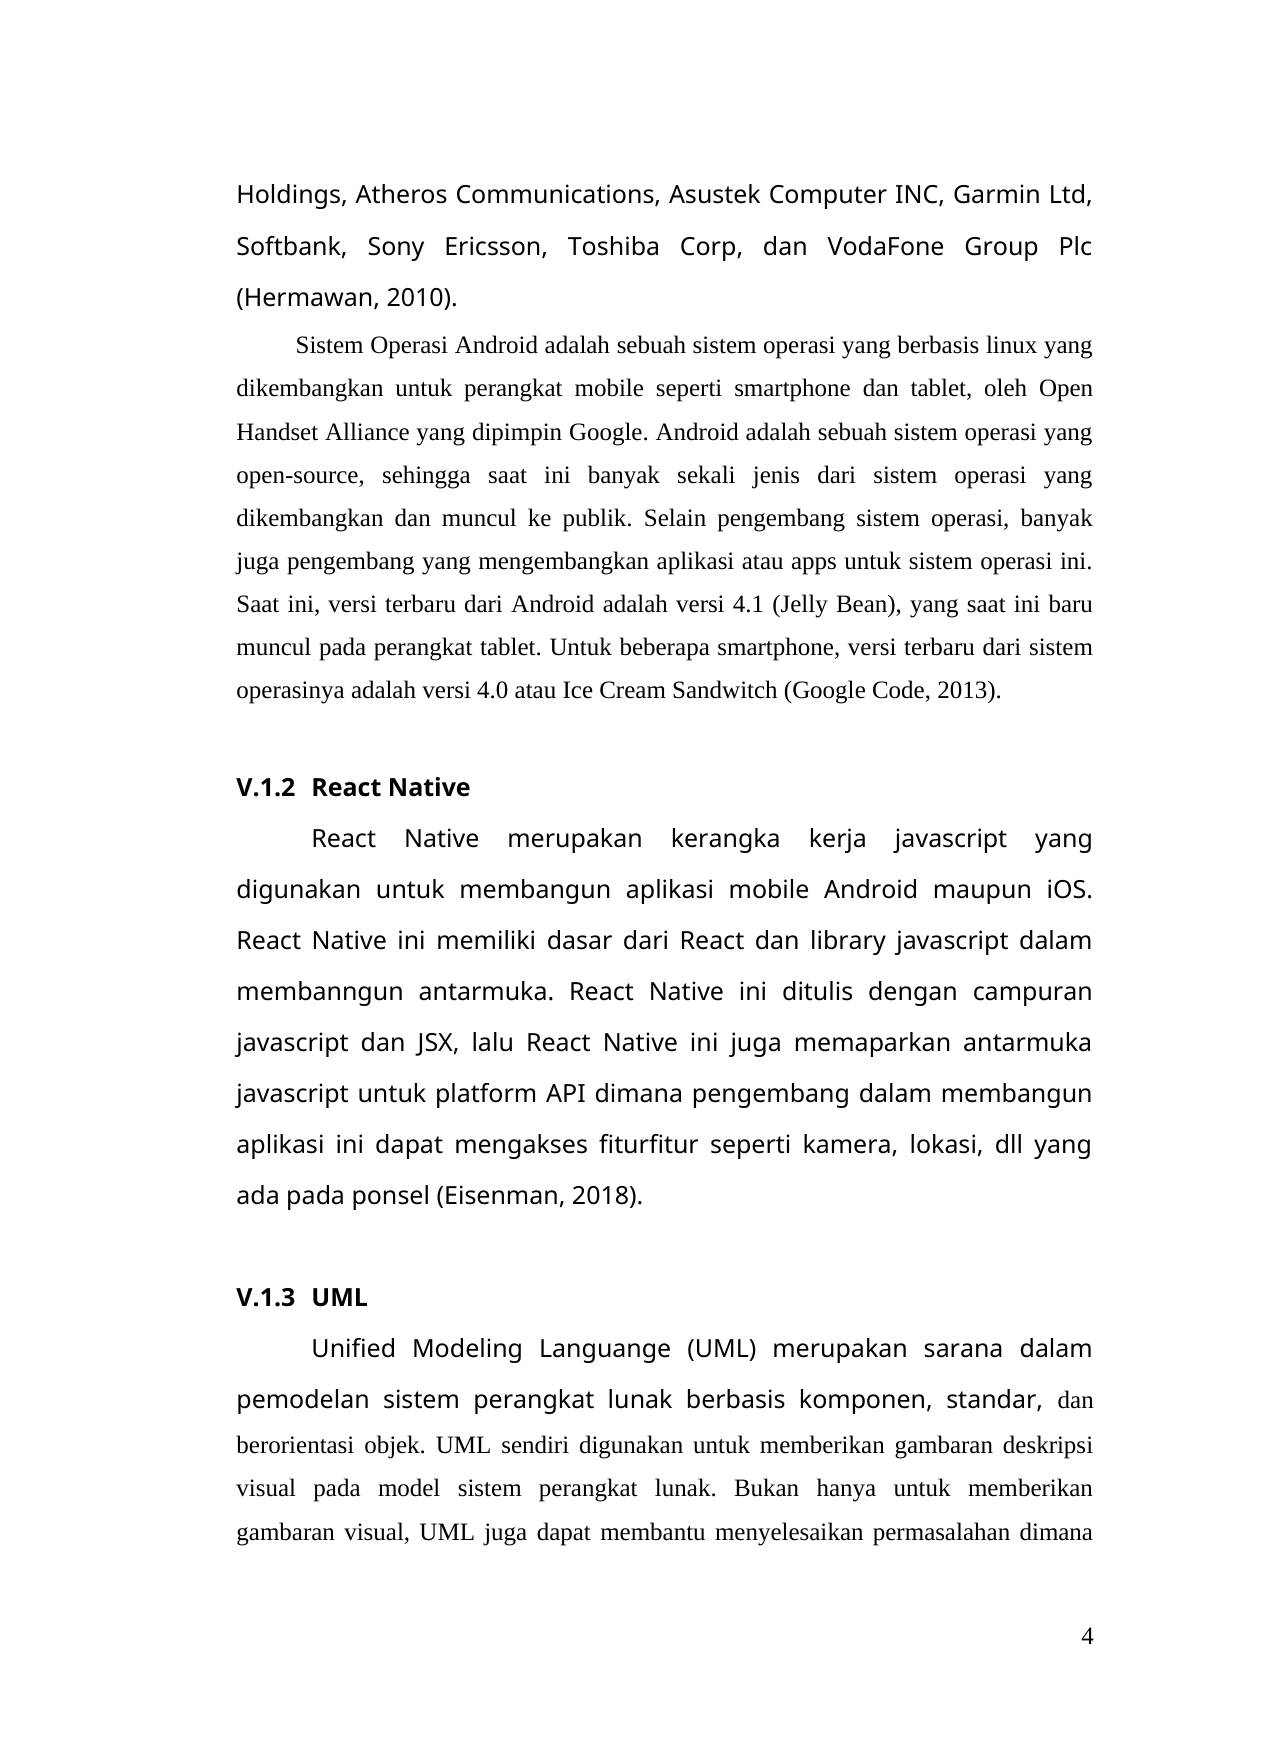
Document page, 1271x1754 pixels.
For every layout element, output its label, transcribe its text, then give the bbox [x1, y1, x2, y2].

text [236, 1331, 1094, 1545]
text Sistem Operasi Android adalah sebuah sistem operasi yang berbasis linux yang dikembangkan untuk perangkat mobile seperti smartphone dan tablet, oleh Open Handset Alliance yang dipimpin Google. Android adalah sebuah sistem operasi yang open-source, sehingga saat ini banyak sekali jenis dari sistem operasi yang dikembangkan dan muncul ke publik. Selain pengembang sistem operasi, banyak juga pengembang yang mengembangkan aplikasi atau apps untuk sistem operasi ini. Saat ini, versi terbaru dari Android adalah versi 4.1 (Jelly Bean), yang saat ini baru muncul pada perangkat tablet. Untuk beberapa smartphone, versi terbaru dari sistem operasinya adalah versi 4.0 atau Ice Cream Sandwitch (Google Code, 2013). [236, 330, 1094, 704]
list UML [236, 1280, 1094, 1314]
list React Native [236, 769, 1094, 803]
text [236, 177, 1094, 313]
text React Native merupakan kerangka kerja javascript yang digunakan untuk membangun aplikasi mobile Android maupun iOS. React Native ini memiliki dasar dari React dan library javascript dalam membanngun antarmuka. React Native ini ditulis dengan campuran javascript dan JSX, lalu React Native ini juga memaparkan antarmuka javascript untuk platform API dimana pengembang dalam membangun aplikasi ini dapat mengakses fiturfitur seperti kamera, lokasi, dll yang ada pada ponsel (Eisenman, 2018). [236, 821, 1094, 1212]
